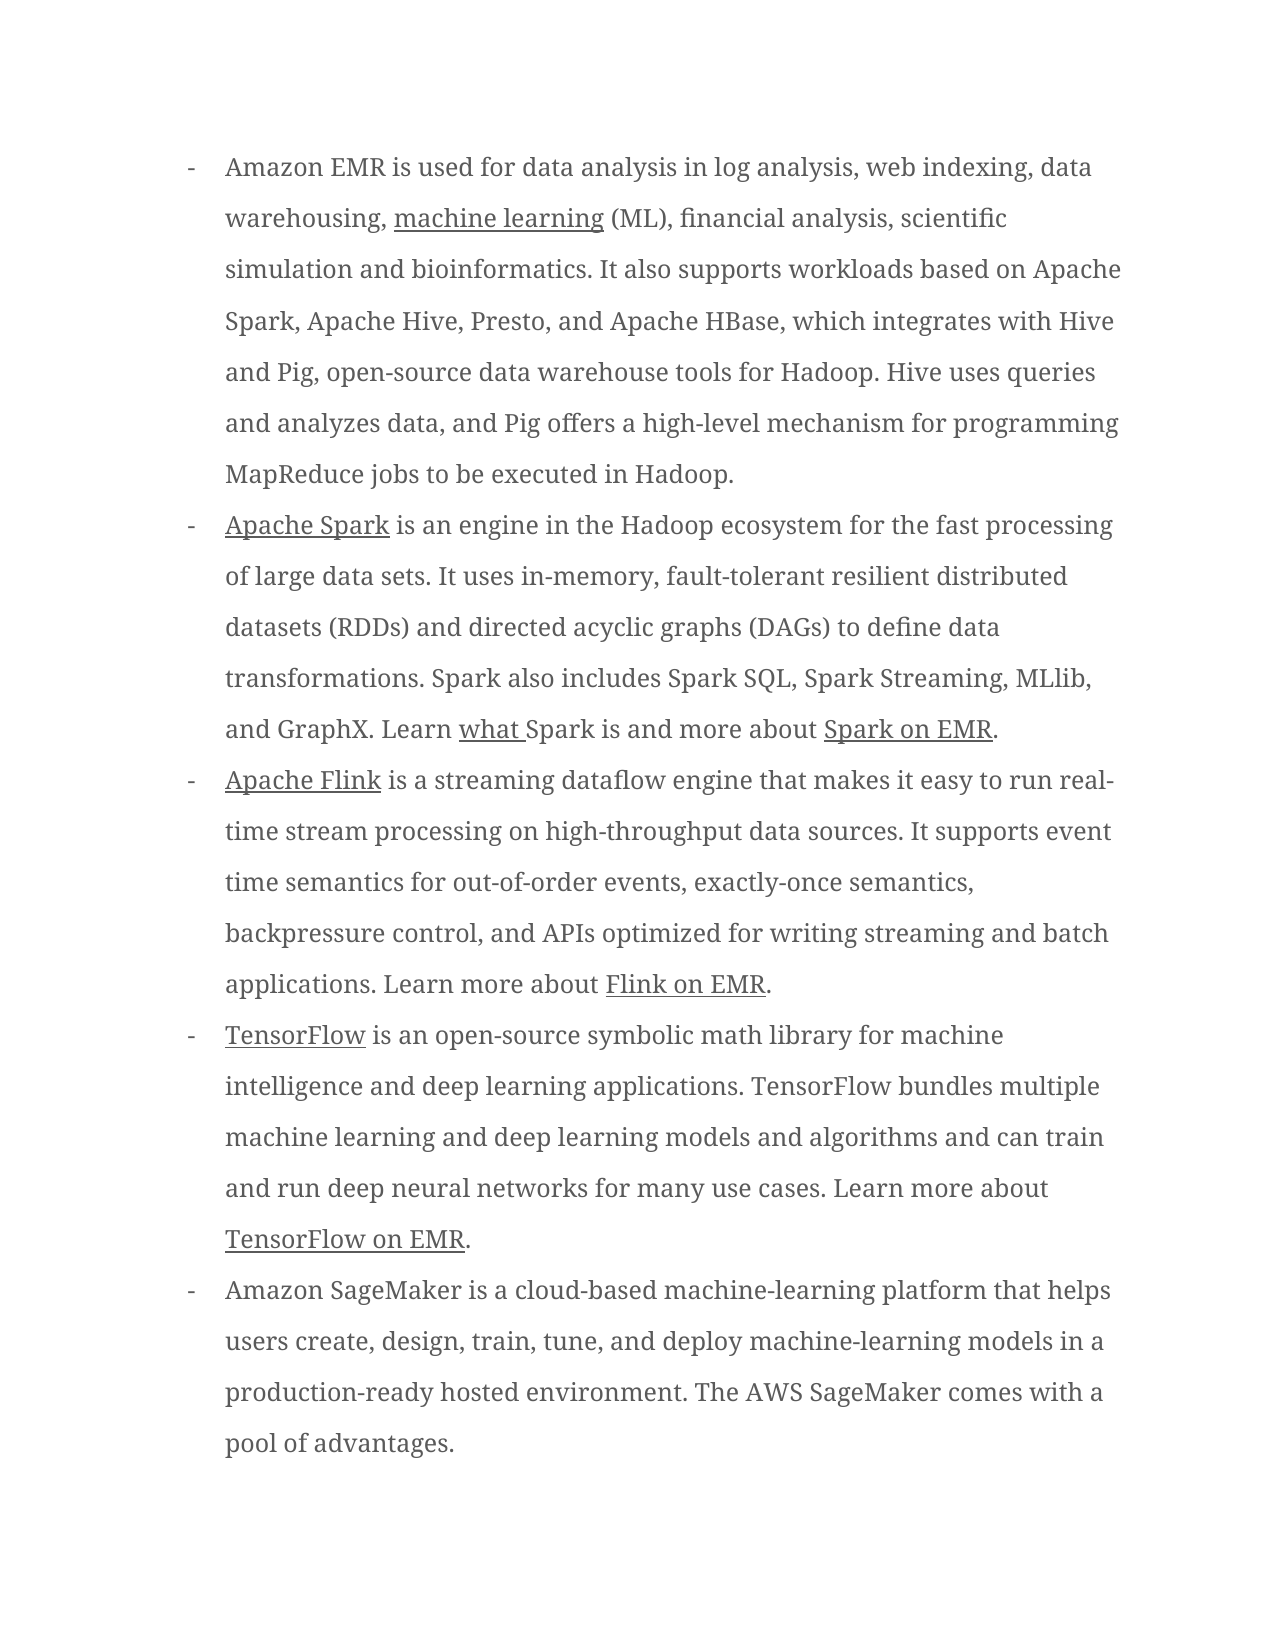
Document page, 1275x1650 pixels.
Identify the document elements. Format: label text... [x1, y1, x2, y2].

list Amazon EMR is used for data analysis in log analysis, web indexing, data warehousing, machine learning (ML), financial analysis, scientific simulation and bioinformatics. It also supports workloads based on Apache Spark, Apache Hive, Presto, and Apache HBase, which integrates with Hive and Pig, open-source data warehouse tools for Hadoop. Hive uses queries and analyzes data, and Pig offers a high-level mechanism for programming MapReduce jobs to be executed in Hadoop. [187, 150, 1125, 490]
list Apache Spark is an engine in the Hadoop ecosystem for the fast processing of large data sets. It uses in-memory, fault-tolerant resilient distributed datasets (RDDs) and directed acyclic graphs (DAGs) to define data transformations. Spark also includes Spark SQL, Spark Streaming, MLlib, and GraphX. Learn what Spark is and more about Spark on EMR. [187, 507, 1125, 746]
list Amazon SageMaker is a cloud-based machine-learning platform that helps users create, design, train, tune, and deploy machine-learning models in a production-ready hosted environment. The AWS SageMaker comes with a pool of advantages. [187, 1273, 1125, 1460]
list TensorFlow is an open-source symbolic math library for machine intelligence and deep learning applications. TensorFlow bundles multiple machine learning and deep learning models and algorithms and can train and run deep neural networks for many use cases. Learn more about TensorFlow on EMR. [187, 1018, 1125, 1256]
list Apache Flink is a streaming dataflow engine that makes it easy to run real-time stream processing on high-throughput data sources. It supports event time semantics for out-of-order events, exactly-once semantics, backpressure control, and APIs optimized for writing streaming and batch applications. Learn more about Flink on EMR. [187, 762, 1125, 1001]
